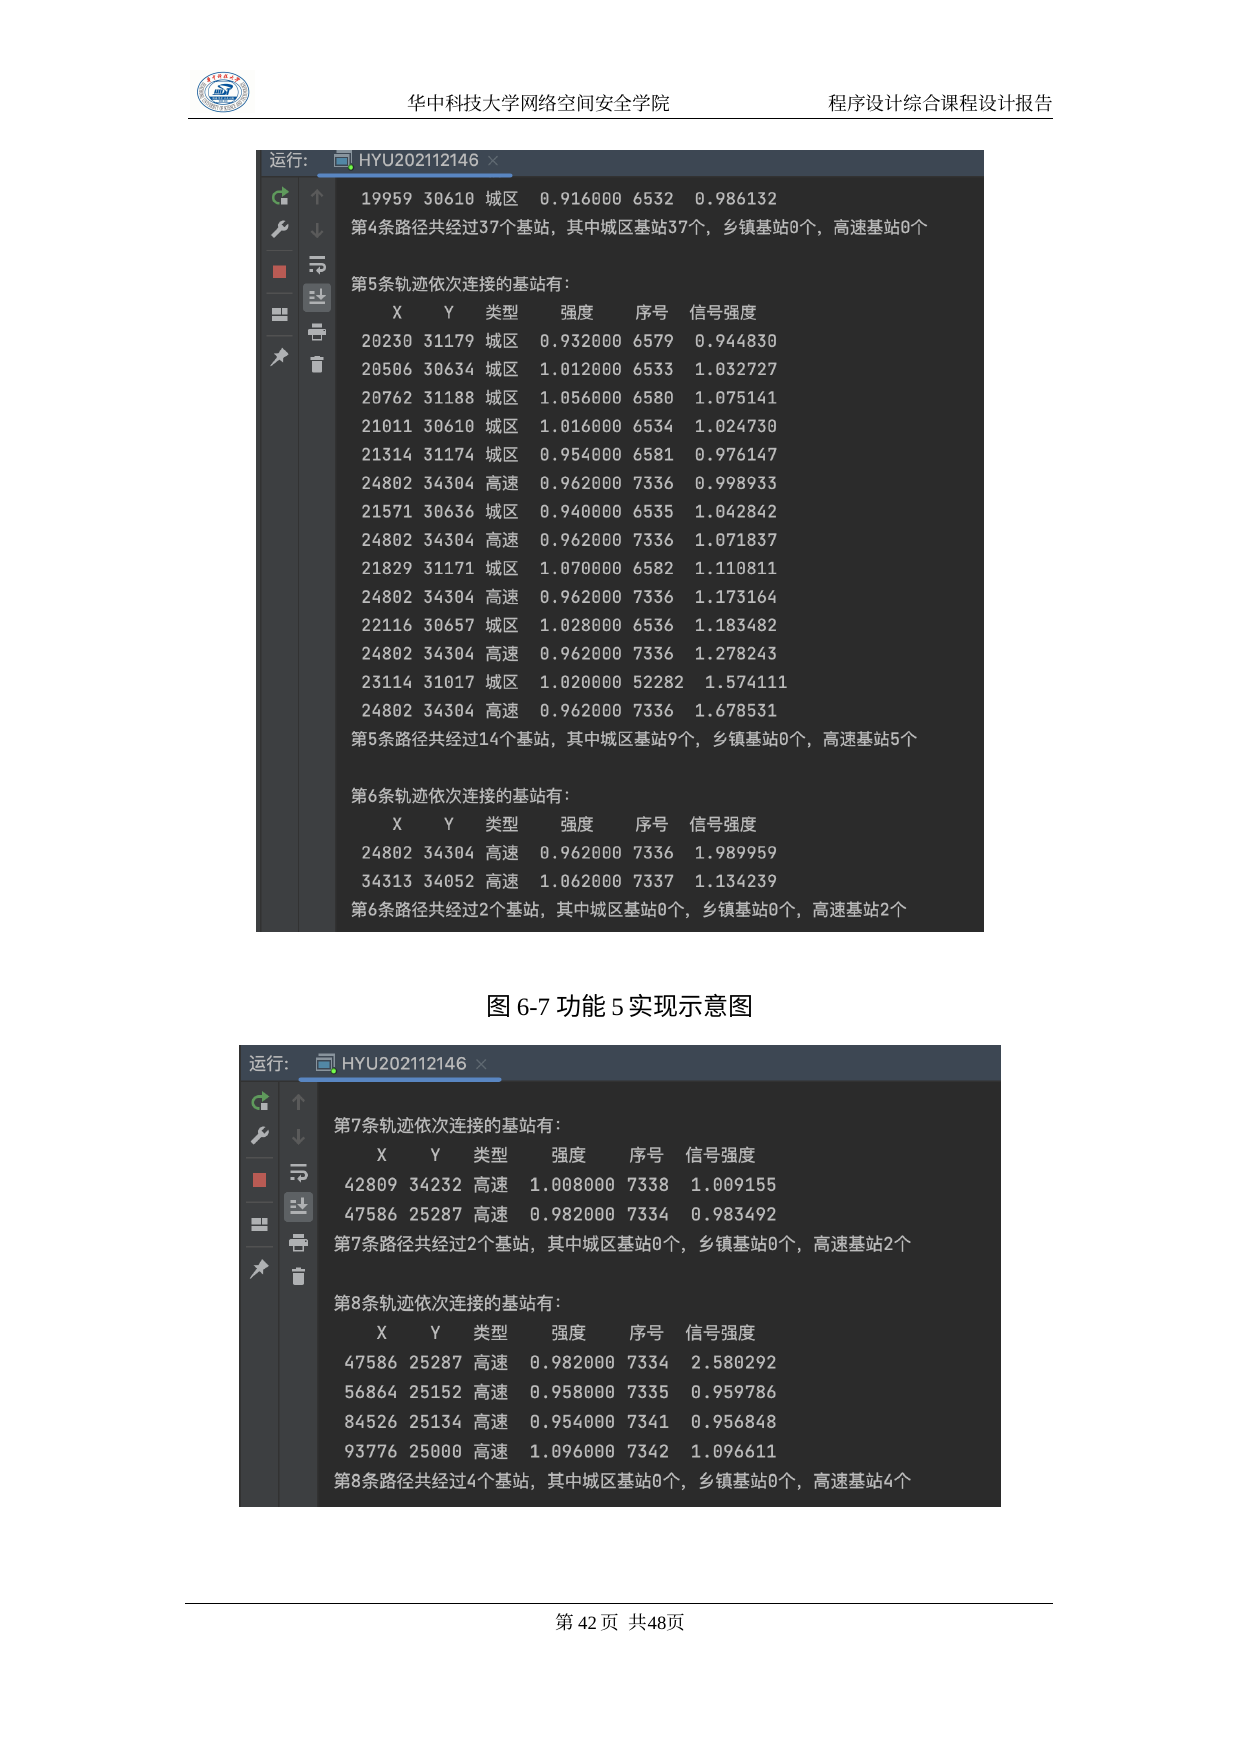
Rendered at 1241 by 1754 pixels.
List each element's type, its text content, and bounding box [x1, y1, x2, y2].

picture [239, 1045, 1001, 1507]
text 图6-7 功能5实现示意图 [187, 982, 1053, 1028]
picture [190, 70, 255, 113]
picture [256, 150, 984, 932]
